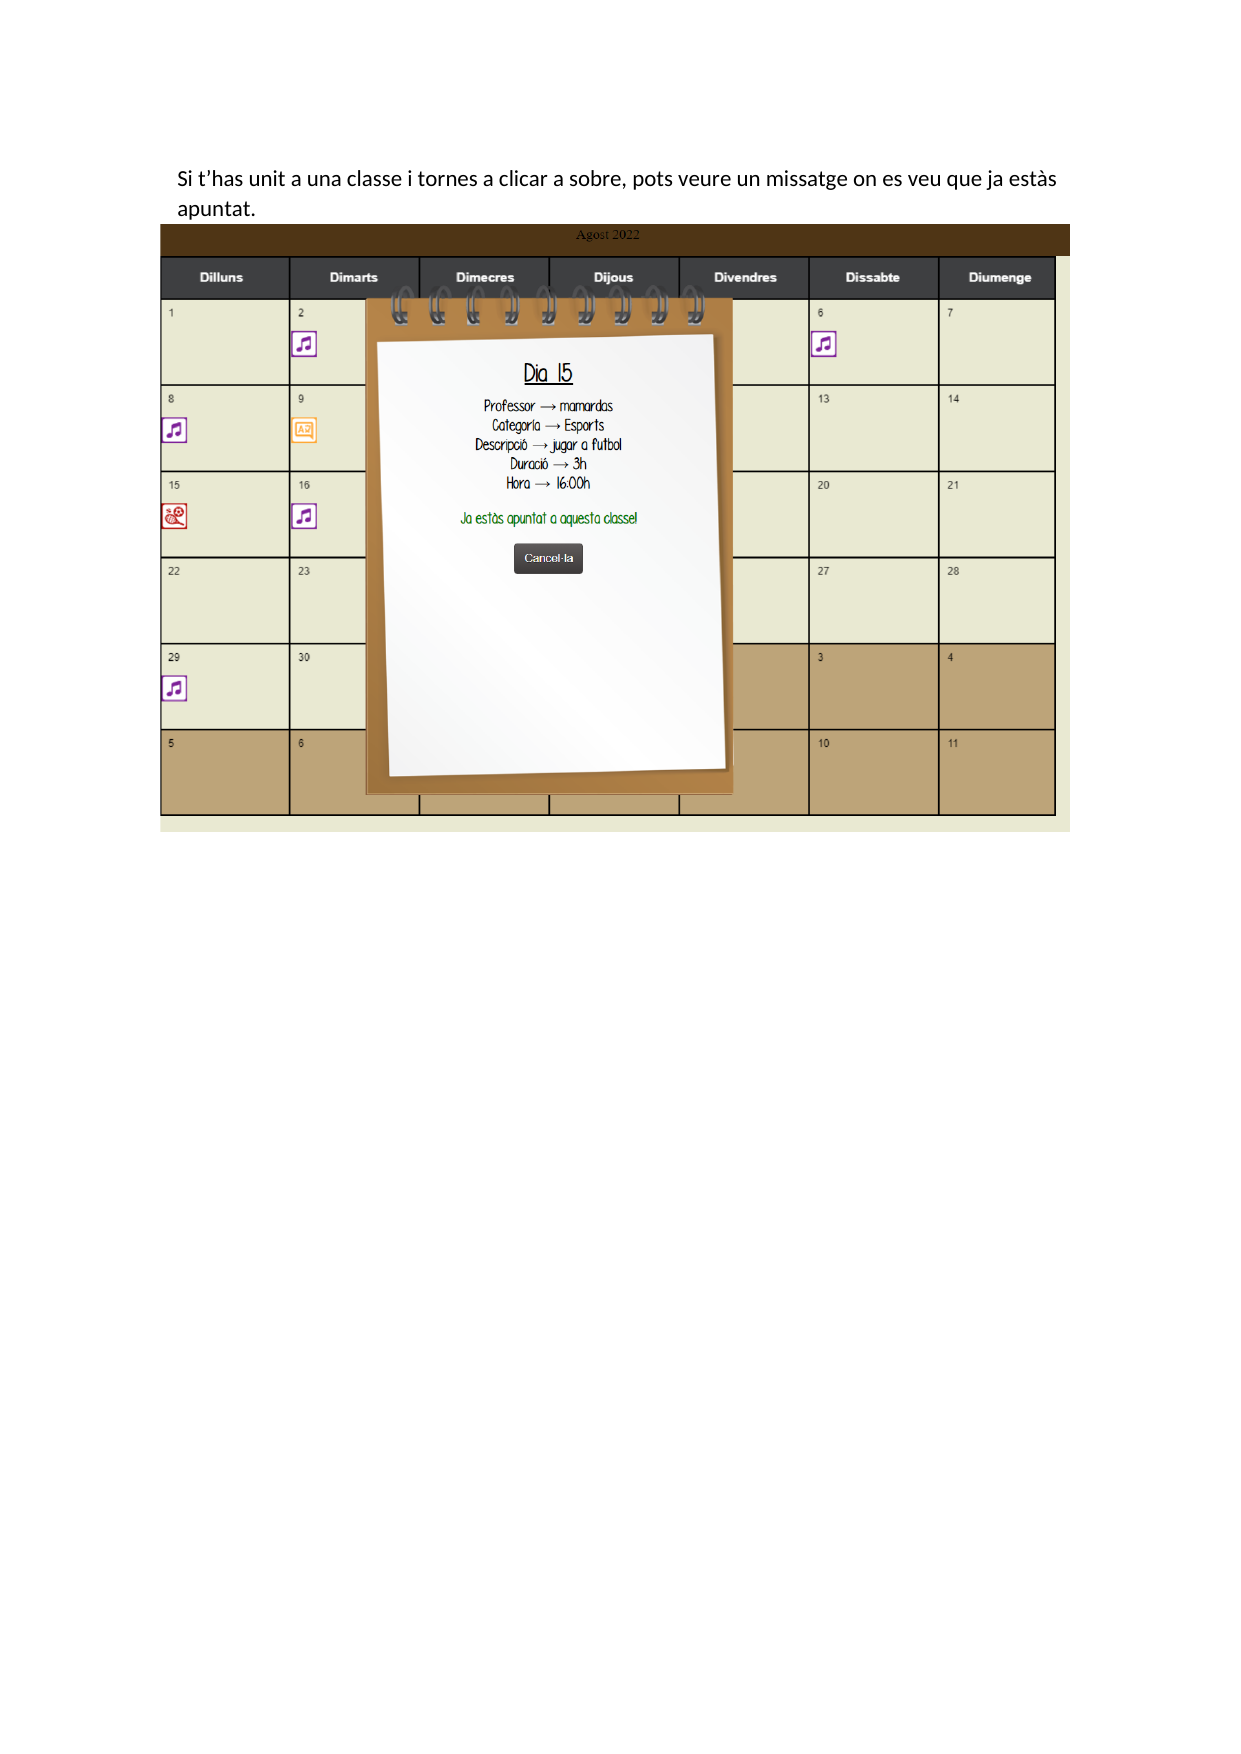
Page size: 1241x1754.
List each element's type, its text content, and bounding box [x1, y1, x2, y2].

picture [160, 224, 1070, 832]
text Si t’has unit a una classe i tornes a clicar a sobre, pots veure un missatge on es veu que ja estàs apuntat. [177, 164, 1060, 222]
